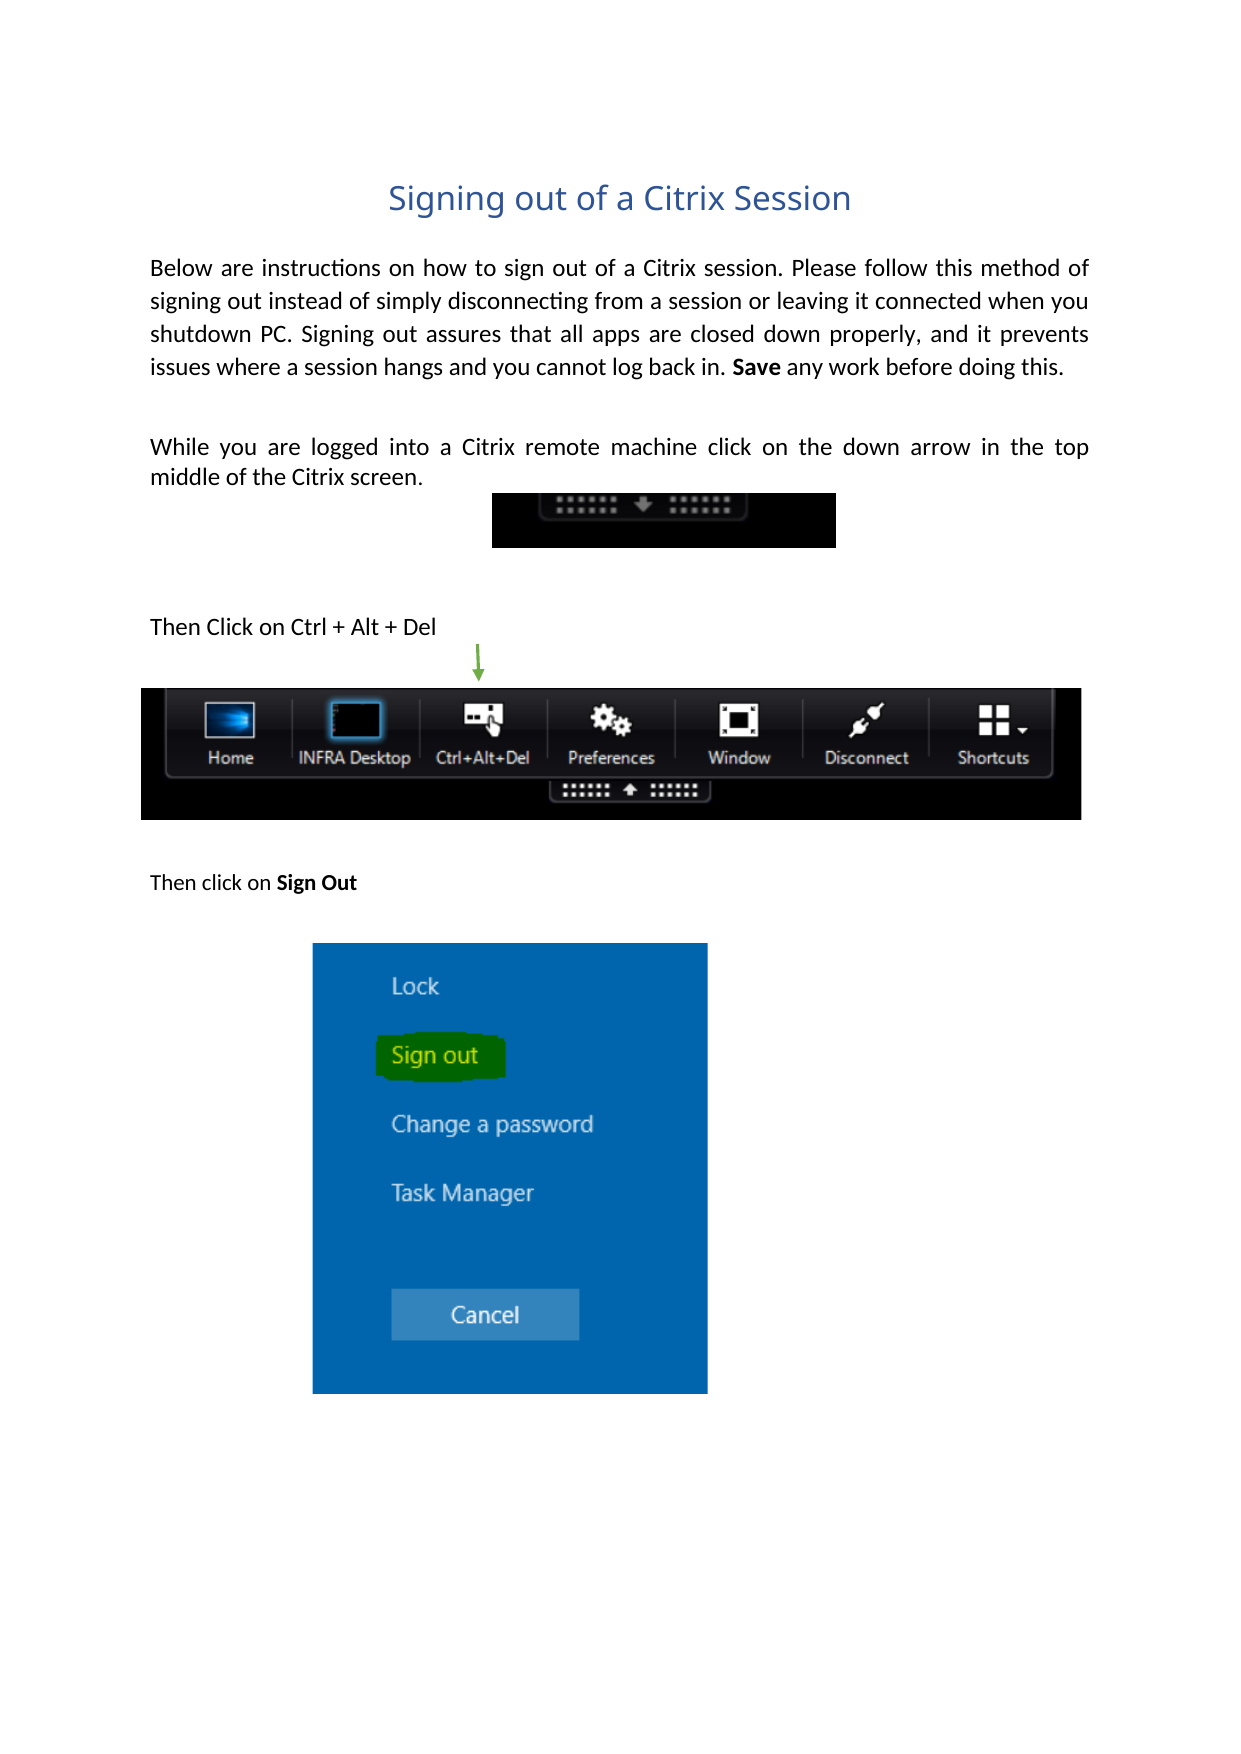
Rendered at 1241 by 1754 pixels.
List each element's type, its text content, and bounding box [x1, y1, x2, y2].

text Then click on Sign Out [150, 868, 1090, 896]
text While you are logged into a Citrix remote machine click on the down arrow in the top middle of the Citrix screen. [150, 431, 1090, 492]
text Below are instructions on how to sign out of a Citrix session. Please follow this method of signing out instead of simply disconnecting from a session or leaving it connected when you shutdown PC. Signing out assures that all apps are closed down properly, and it prevents issues where a session hangs and you cannot log back in. Save any work before doing this. [150, 252, 1090, 381]
picture [312, 943, 708, 1394]
picture [141, 688, 1082, 820]
text Then Click on Ctrl + Alt + Del [150, 611, 1090, 642]
subtitle Signing out of a Citrix Session [150, 175, 1090, 220]
picture [492, 493, 836, 548]
